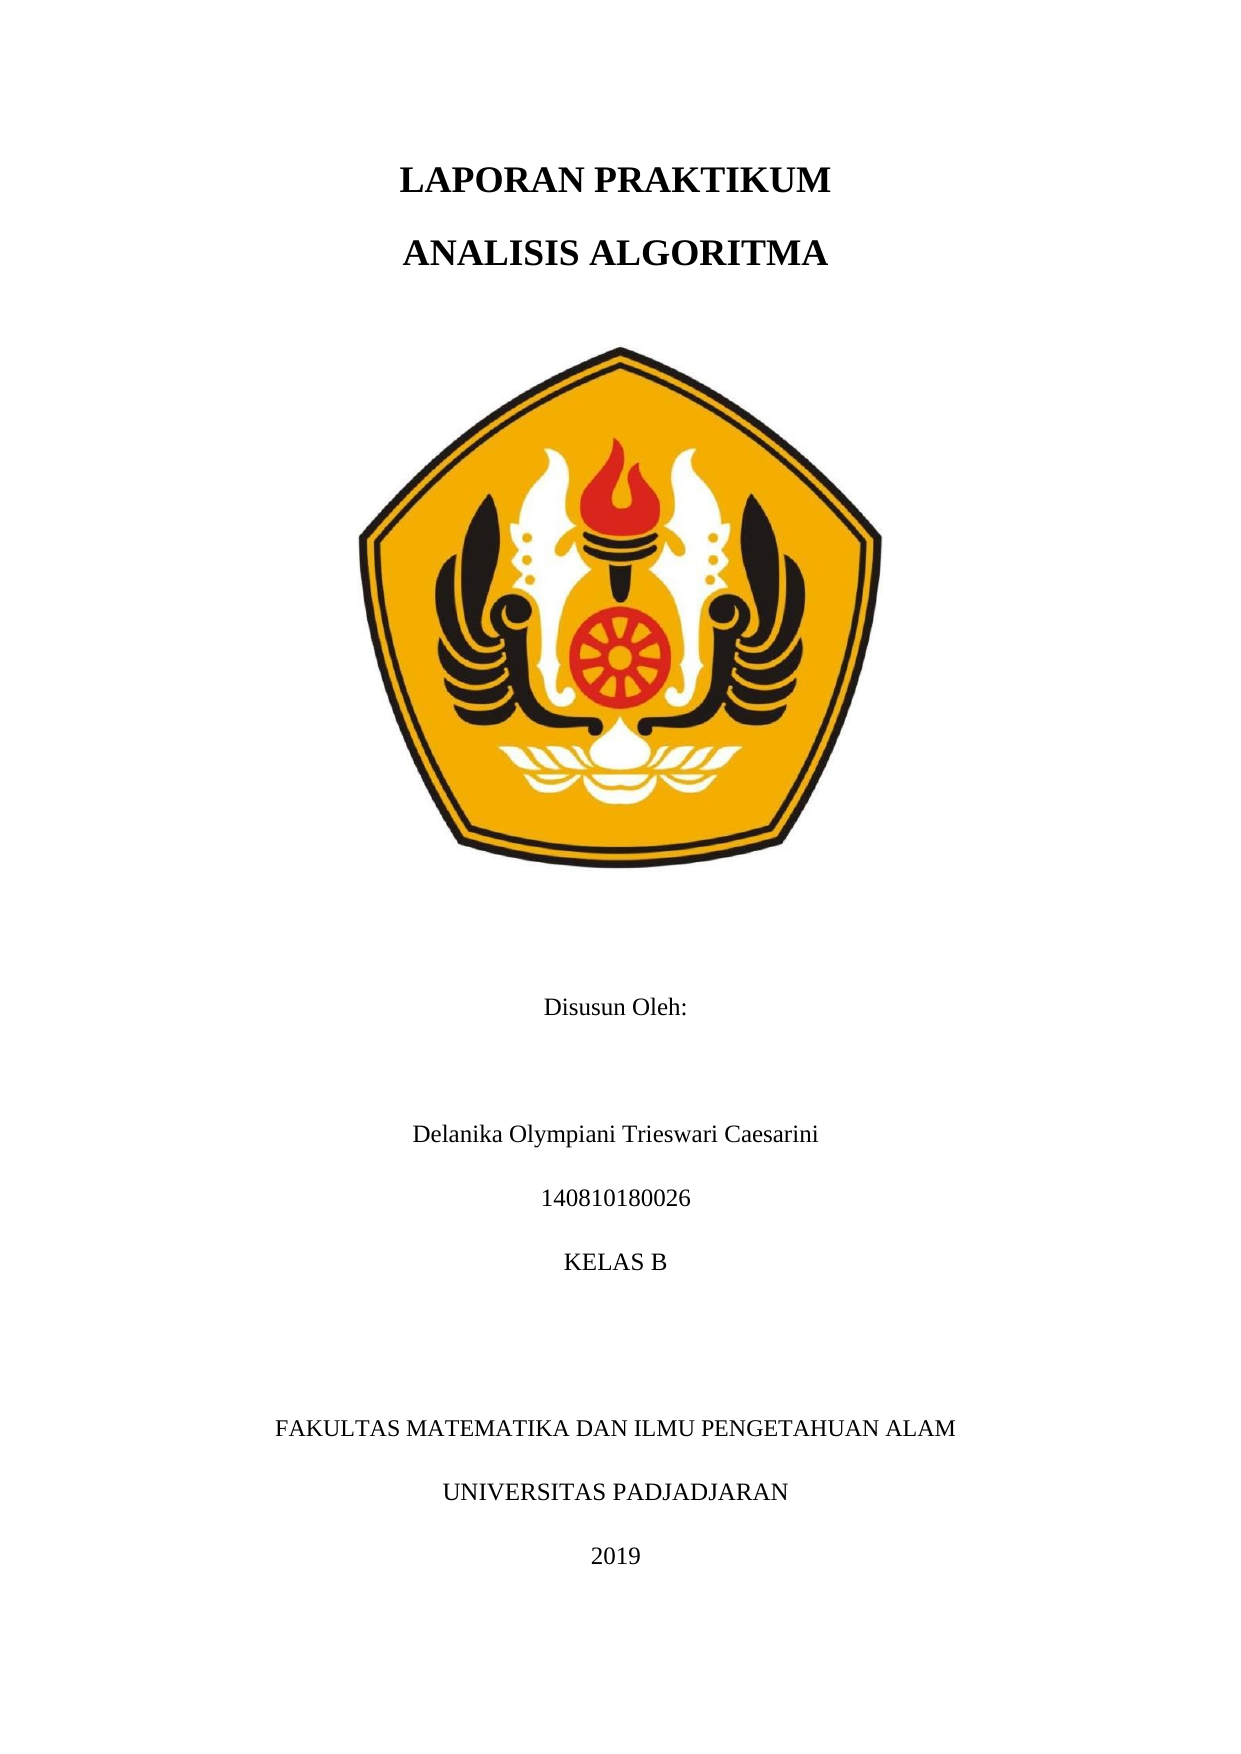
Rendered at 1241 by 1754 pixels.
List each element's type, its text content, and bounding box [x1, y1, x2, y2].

text ANALISIS ALGORITMA [150, 230, 1081, 273]
text FAKULTAS MATEMATIKA DAN ILMU PENGETAHUAN ALAM [150, 1414, 1081, 1441]
text Delanika Olympiani Trieswari Caesarini [150, 1119, 1081, 1148]
picture [356, 340, 883, 872]
text Disusun Oleh: [150, 992, 1081, 1020]
text 140810180026 [150, 1183, 1081, 1211]
text 2019 [150, 1541, 1081, 1570]
text UNIVERSITAS PADJADJARAN [150, 1477, 1081, 1506]
text KELAS B [150, 1247, 1081, 1276]
text LAPORAN PRAKTIKUM [150, 158, 1081, 201]
